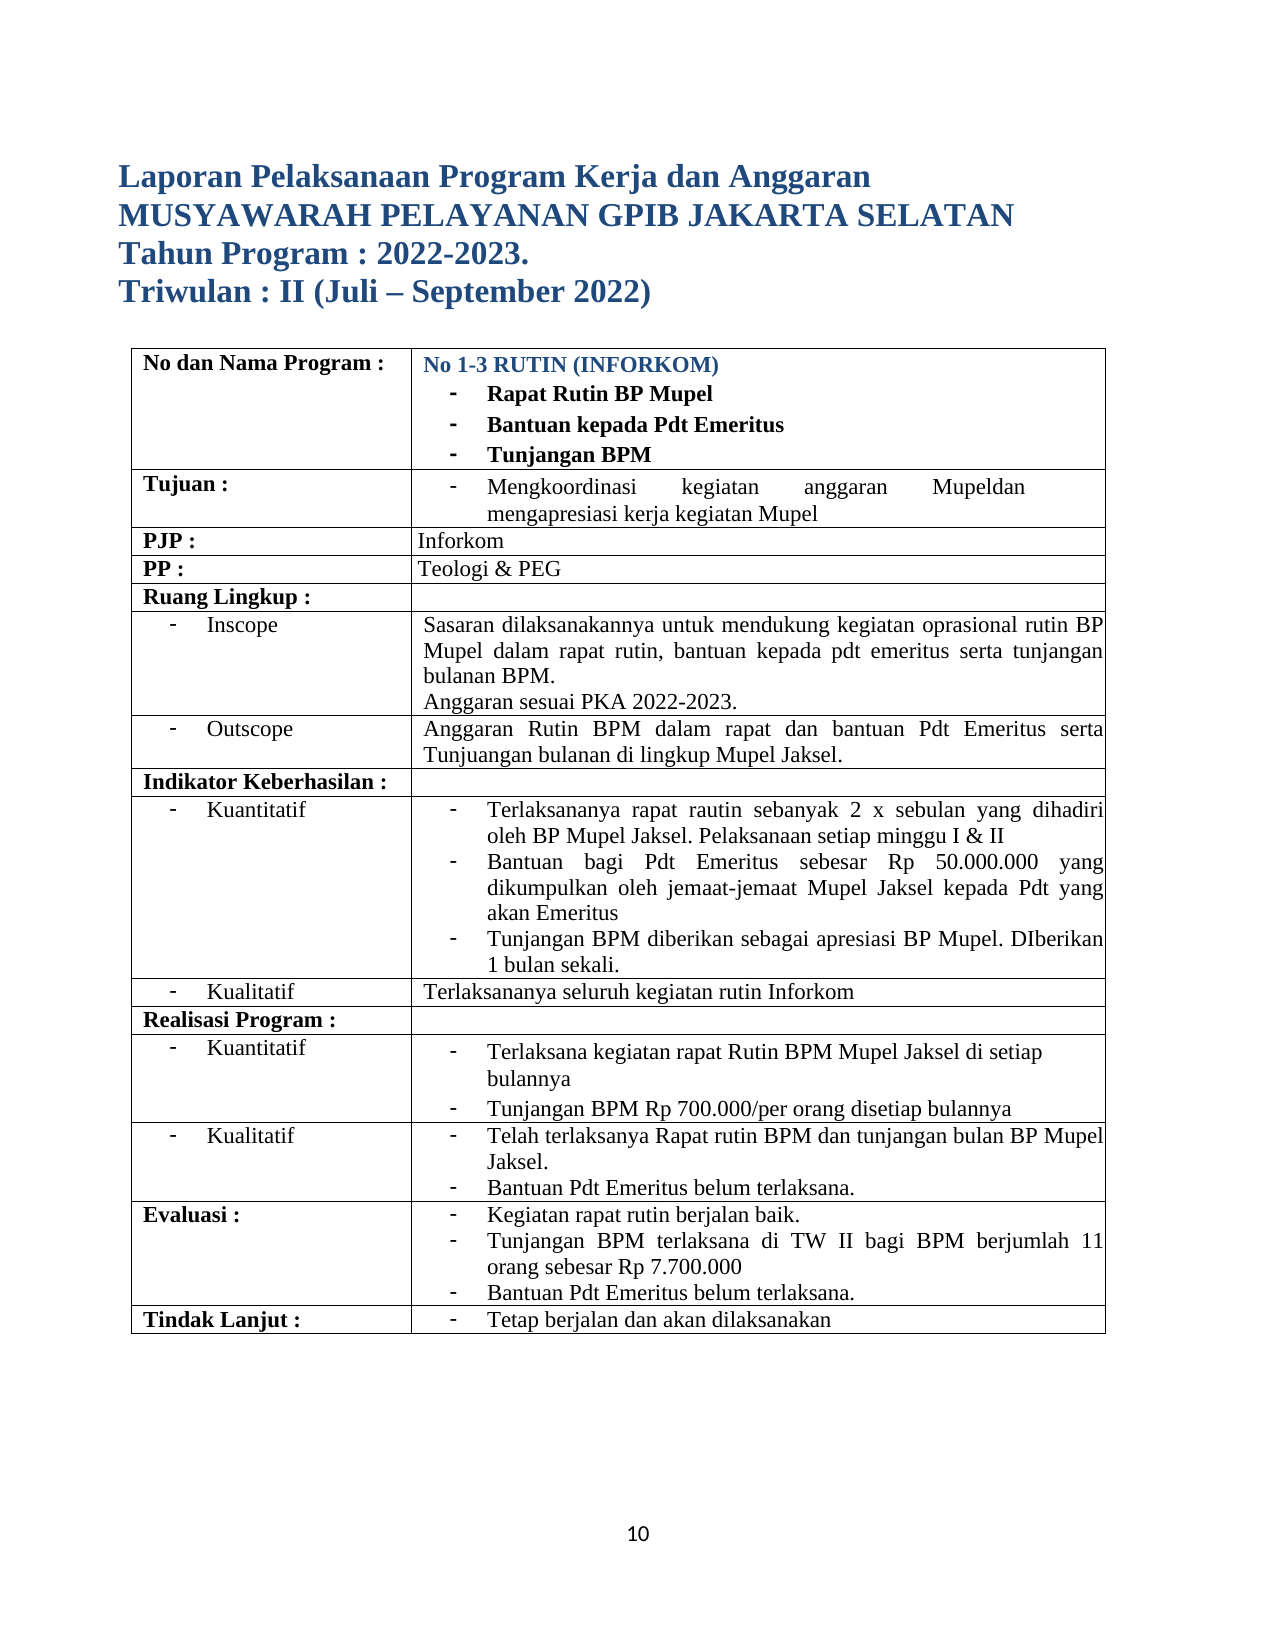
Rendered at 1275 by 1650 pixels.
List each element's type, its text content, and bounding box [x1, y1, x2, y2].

table_cell Terlaksananya rapat rautin sebanyak 2 x sebulan yang dihadiri oleh BP Mupel Jaksel. Pelaksanaan setiap minggu I & II Bantuan bagi Pdt Emeritus sebesar Rp 50.000.000 yang dikumpulkan oleh jemaat-jemaat Mupel Jaksel kepada Pdt yang akan Emeritus Tunjangan BPM diberikan sebagai apresiasi BP Mupel. DIberikan 1 bulan sekali. [412, 797, 1105, 978]
table_cell Kuantitatif [132, 797, 411, 978]
table_cell Kegiatan rapat rutin berjalan baik. Tunjangan BPM terlaksana di TW II bagi BPM berjumlah 11 orang sebesar Rp 7.700.000 Bantuan Pdt Emeritus belum terlaksana. [412, 1202, 1105, 1305]
table_cell Terlaksananya seluruh kegiatan rutin Inforkom [412, 979, 1105, 1006]
text Laporan Pelaksanaan Program Kerja dan Anggaran [118, 156, 1157, 195]
text Triwulan : II (Juli – September 2022) [118, 271, 1157, 310]
table_cell Teologi & PEG [412, 556, 1105, 583]
table_cell Evaluasi : [132, 1202, 411, 1305]
table_cell Realisasi Program : [132, 1007, 411, 1034]
table_cell Tetap berjalan dan akan dilaksanakan [412, 1306, 1105, 1333]
table_cell Tujuan : [132, 470, 411, 527]
table_cell Kuantitatif [132, 1035, 411, 1122]
table_cell Kualitatif [132, 1123, 411, 1201]
text MUSYAWARAH PELAYANAN GPIB JAKARTA SELATAN [118, 195, 1157, 233]
table_cell Anggaran Rutin BPM dalam rapat dan bantuan Pdt Emeritus serta Tunjuangan bulanan di lingkup Mupel Jaksel. [412, 716, 1105, 768]
table_cell Indikator Keberhasilan : [132, 769, 411, 796]
table_cell Kualitatif [132, 979, 411, 1006]
table_cell PP : [132, 556, 411, 583]
table_cell Mengkoordinasi kegiatan anggaran Mupeldan mengapresiasi kerja kegiatan Mupel [412, 470, 1105, 527]
table_cell Sasaran dilaksanakannya untuk mendukung kegiatan oprasional rutin BP Mupel dalam rapat rutin, bantuan kepada pdt emeritus serta tunjangan bulanan BPM. Anggaran sesuai PKA 2022-2023. [412, 612, 1105, 715]
table_header No 1-3 RUTIN (INFORKOM) Rapat Rutin BP Mupel Bantuan kepada Pdt Emeritus Tunjangan BPM [412, 349, 1105, 469]
table_cell Tindak Lanjut : [132, 1306, 411, 1333]
table_cell Outscope [132, 716, 411, 768]
table_cell Inforkom [412, 528, 1105, 555]
table_cell [412, 1007, 1105, 1034]
table_cell Telah terlaksanya Rapat rutin BPM dan tunjangan bulan BP Mupel Jaksel. Bantuan Pdt Emeritus belum terlaksana. [412, 1123, 1105, 1201]
table_cell Inscope [132, 612, 411, 715]
table_cell [412, 769, 1105, 796]
table_header No dan Nama Program : [132, 349, 411, 469]
table_cell Terlaksana kegiatan rapat Rutin BPM Mupel Jaksel di setiap bulannya Tunjangan BPM Rp 700.000/per orang disetiap bulannya [412, 1035, 1105, 1122]
text Tahun Program : 2022-2023. [118, 233, 1157, 271]
table_cell PJP : [132, 528, 411, 555]
table_cell Ruang Lingkup : [132, 584, 411, 611]
table_cell [412, 584, 1105, 611]
